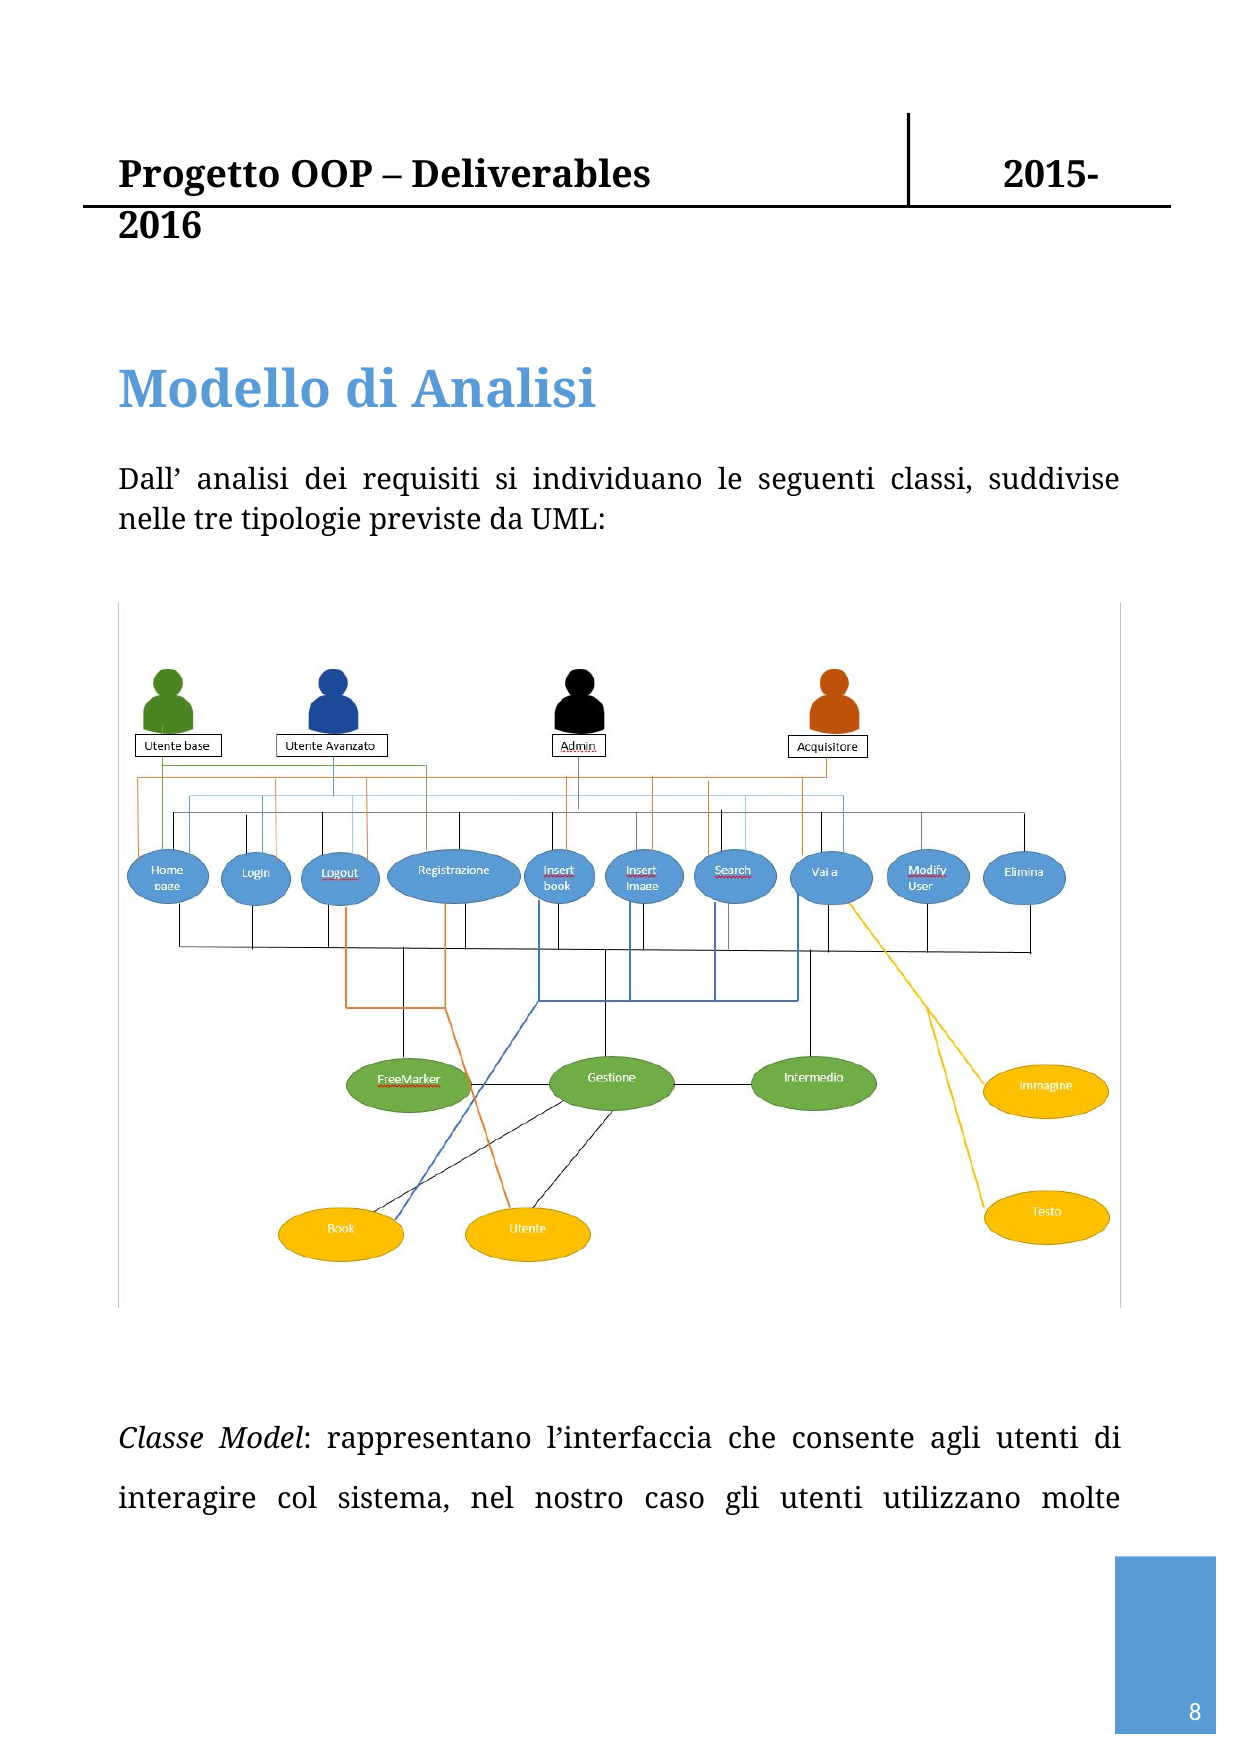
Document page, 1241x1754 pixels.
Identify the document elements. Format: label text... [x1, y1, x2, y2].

text Dall’ analisi dei requisiti si individuano le seguenti classi, suddivise nelle tre tipologie previste da UML: [118, 459, 1122, 538]
text Progetto OOP – Deliverables 2015-2016 [118, 208, 1122, 250]
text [118, 1417, 1122, 1517]
text Modello di Analisi [118, 352, 1122, 423]
text Progetto OOP – Deliverables 2015-2016 [118, 148, 906, 205]
text Progetto OOP – Deliverables 2015-2016 [911, 148, 1122, 205]
picture [118, 602, 1122, 1308]
